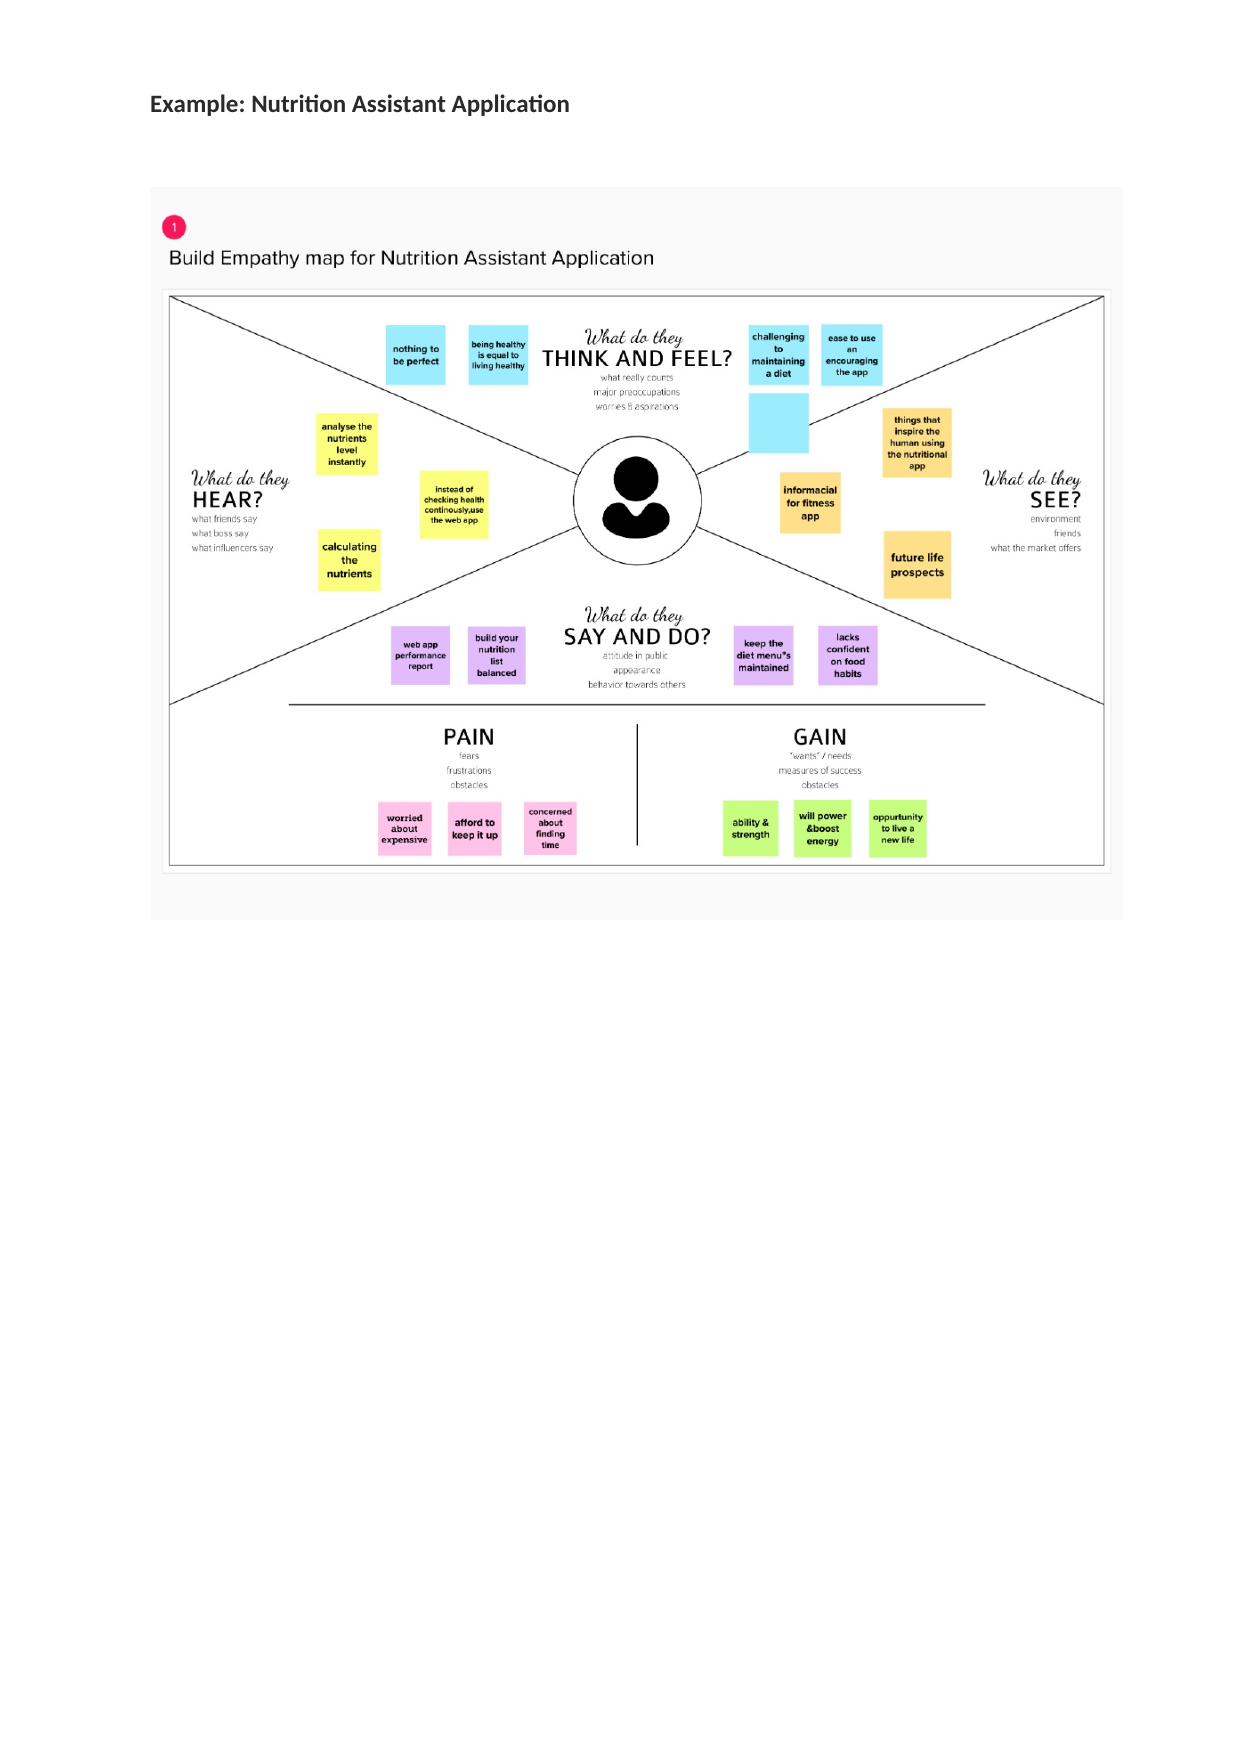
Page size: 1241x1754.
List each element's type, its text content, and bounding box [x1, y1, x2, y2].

picture [150, 187, 1123, 920]
text Example: Nutrition Assistant Application [150, 89, 1090, 119]
